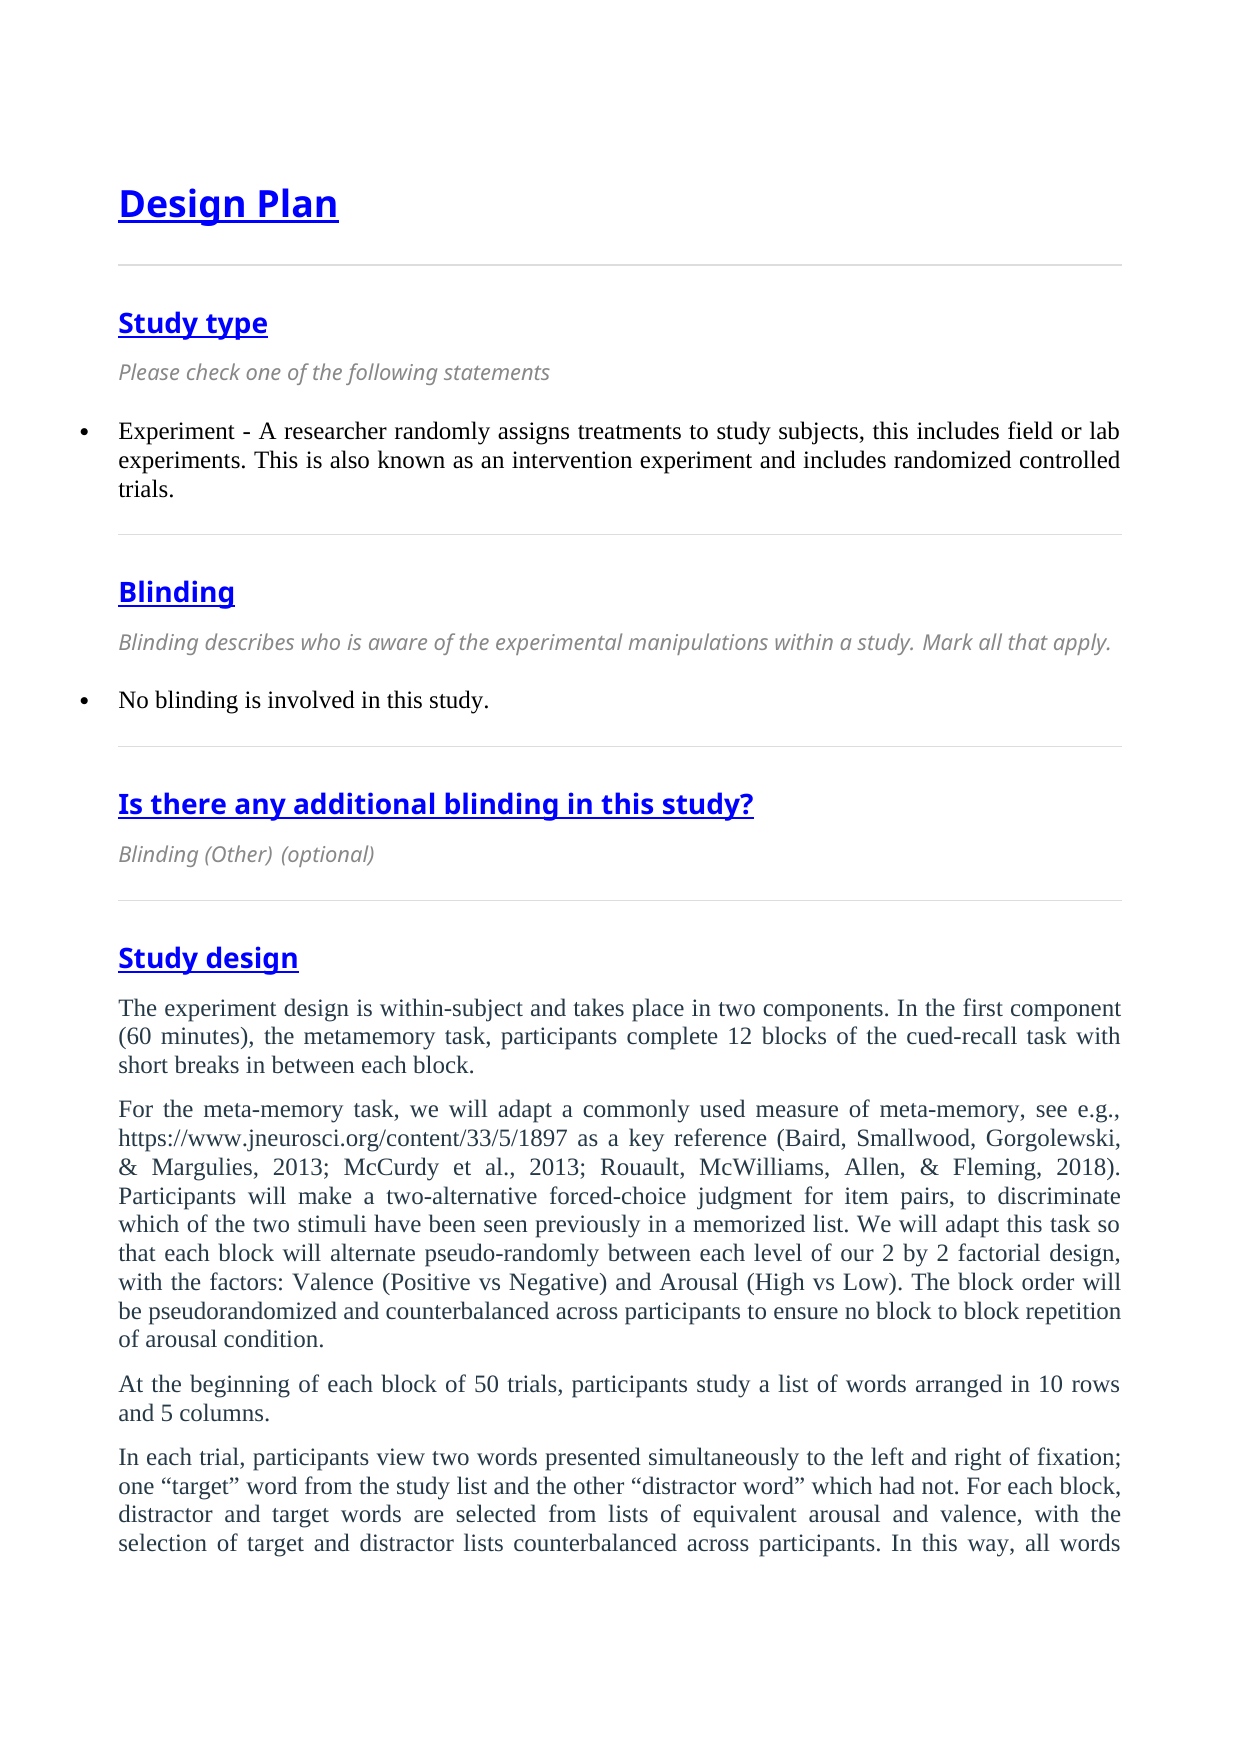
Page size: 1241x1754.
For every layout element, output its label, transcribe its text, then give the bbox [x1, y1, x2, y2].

text For the meta-memory task, we will adapt a commonly used measure of meta-memory, see e.g., https://www.jneurosci.org/content/33/5/1897 as a key reference (Baird, Smallwood, Gorgolewski, & Margulies, 2013; McCurdy et al., 2013; Rouault, McWilliams, Allen, & Fleming, 2018). Participants will make a two-alternative forced-choice judgment for item pairs, to discriminate which of the two stimuli have been seen previously in a memorized list. We will adapt this task so that each block will alternate pseudo-randomly between each level of our 2 by 2 factorial design, with the factors: Valence (Positive vs Negative) and Arousal (High vs Low). The block order will be pseudorandomized and counterbalanced across participants to ensure no block to block repetition of arousal condition. [118, 1094, 1122, 1353]
text Study design [118, 901, 1122, 977]
text Blinding (Other) (optional) [118, 839, 1122, 868]
text Blinding [118, 535, 1122, 611]
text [118, 1442, 1122, 1557]
text The experiment design is within-subject and takes place in two components. In the first component (60 minutes), the metamemory task, participants complete 12 blocks of the cued-recall task with short breaks in between each block. [118, 993, 1122, 1079]
text Study type [118, 266, 1122, 342]
text Blinding describes who is aware of the experimental manipulations within a study. Mark all that apply. [118, 627, 1122, 656]
text Please check one of the following statements [118, 357, 1122, 387]
text Is there any additional blinding in this study? [118, 747, 1122, 823]
text Design Plan [118, 177, 1122, 228]
text At the beginning of each block of 50 trials, participants study a list of words arranged in 10 rows and 5 columns. [118, 1369, 1122, 1426]
list No blinding is involved in this study. [81, 686, 1122, 714]
list Experiment - A researcher randomly assigns treatments to study subjects, this includes field or lab experiments. This is also known as an intervention experiment and includes randomized controlled trials. [81, 416, 1122, 502]
